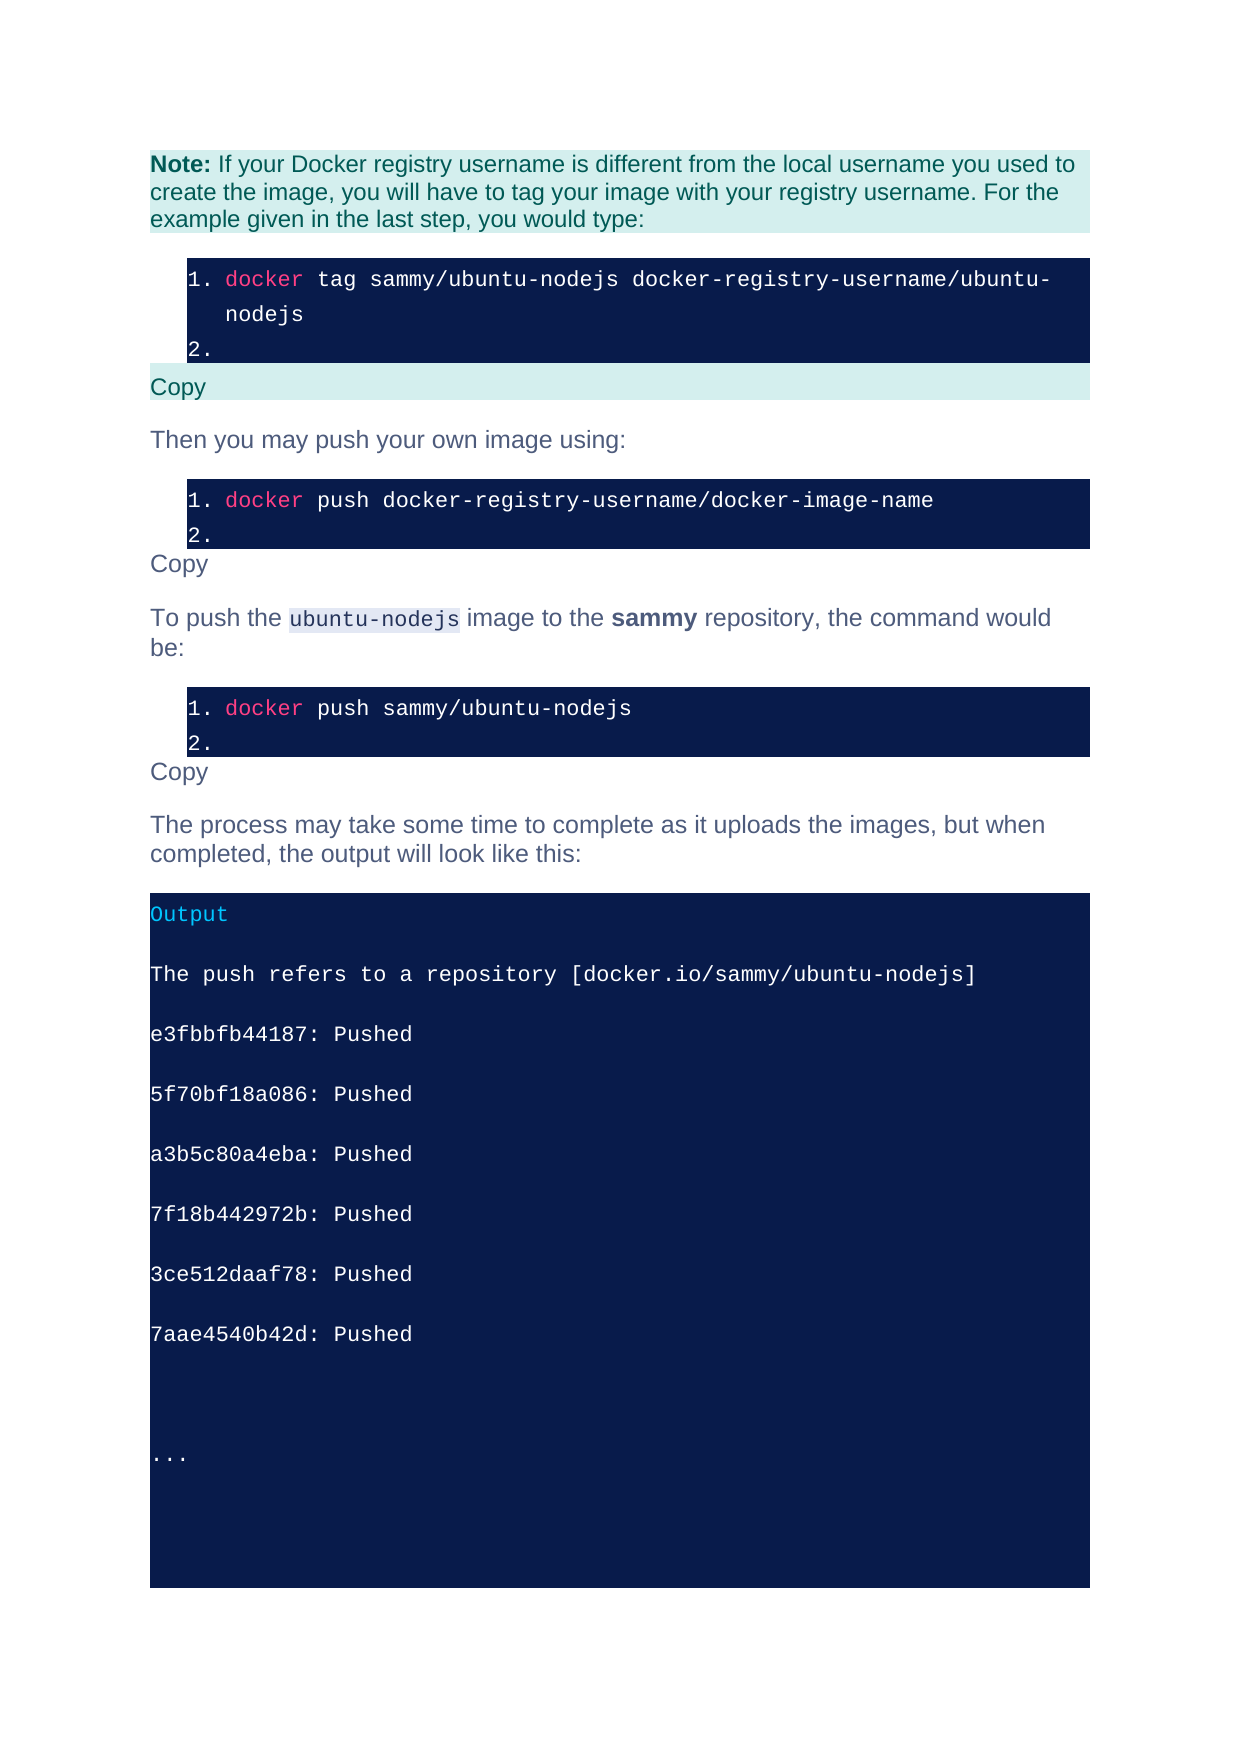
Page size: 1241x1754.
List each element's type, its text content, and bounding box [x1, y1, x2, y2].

list docker push docker-registry-username/docker-image-name [187, 479, 1090, 514]
text e3fbbfb44187: Pushed [150, 1013, 1090, 1048]
text 7aae4540b42d: Pushed [150, 1313, 1090, 1348]
text The push refers to a repository [docker.io/sammy/ubuntu-nodejs] [150, 953, 1090, 988]
text Copy [150, 549, 1090, 578]
text Copy [150, 363, 1090, 400]
text To push the ubuntu-nodejs image to the sammy repository, the command would be: [150, 603, 1090, 662]
text 3ce512daaf78: Pushed [150, 1253, 1090, 1288]
text 7f18b442972b: Pushed [150, 1193, 1090, 1228]
text The process may take some time to complete as it uploads the images, but when completed, the output will look like this: [150, 810, 1090, 868]
text 5f70bf18a086: Pushed [150, 1073, 1090, 1108]
text ... [150, 1433, 1090, 1468]
list docker tag sammy/ubuntu-nodejs docker-registry-username/ubuntu-nodejs [187, 258, 1090, 328]
text Copy [150, 757, 1090, 785]
text a3b5c80a4eba: Pushed [150, 1133, 1090, 1168]
list docker push sammy/ubuntu-nodejs [187, 687, 1090, 722]
text Note: If your Docker registry username is different from the local username you used to create the image, you will have to tag your image with your registry username. For the example given in the last step, you would type: [150, 150, 1090, 233]
text Then you may push your own image using: [150, 425, 1090, 454]
text Output [150, 893, 1090, 928]
